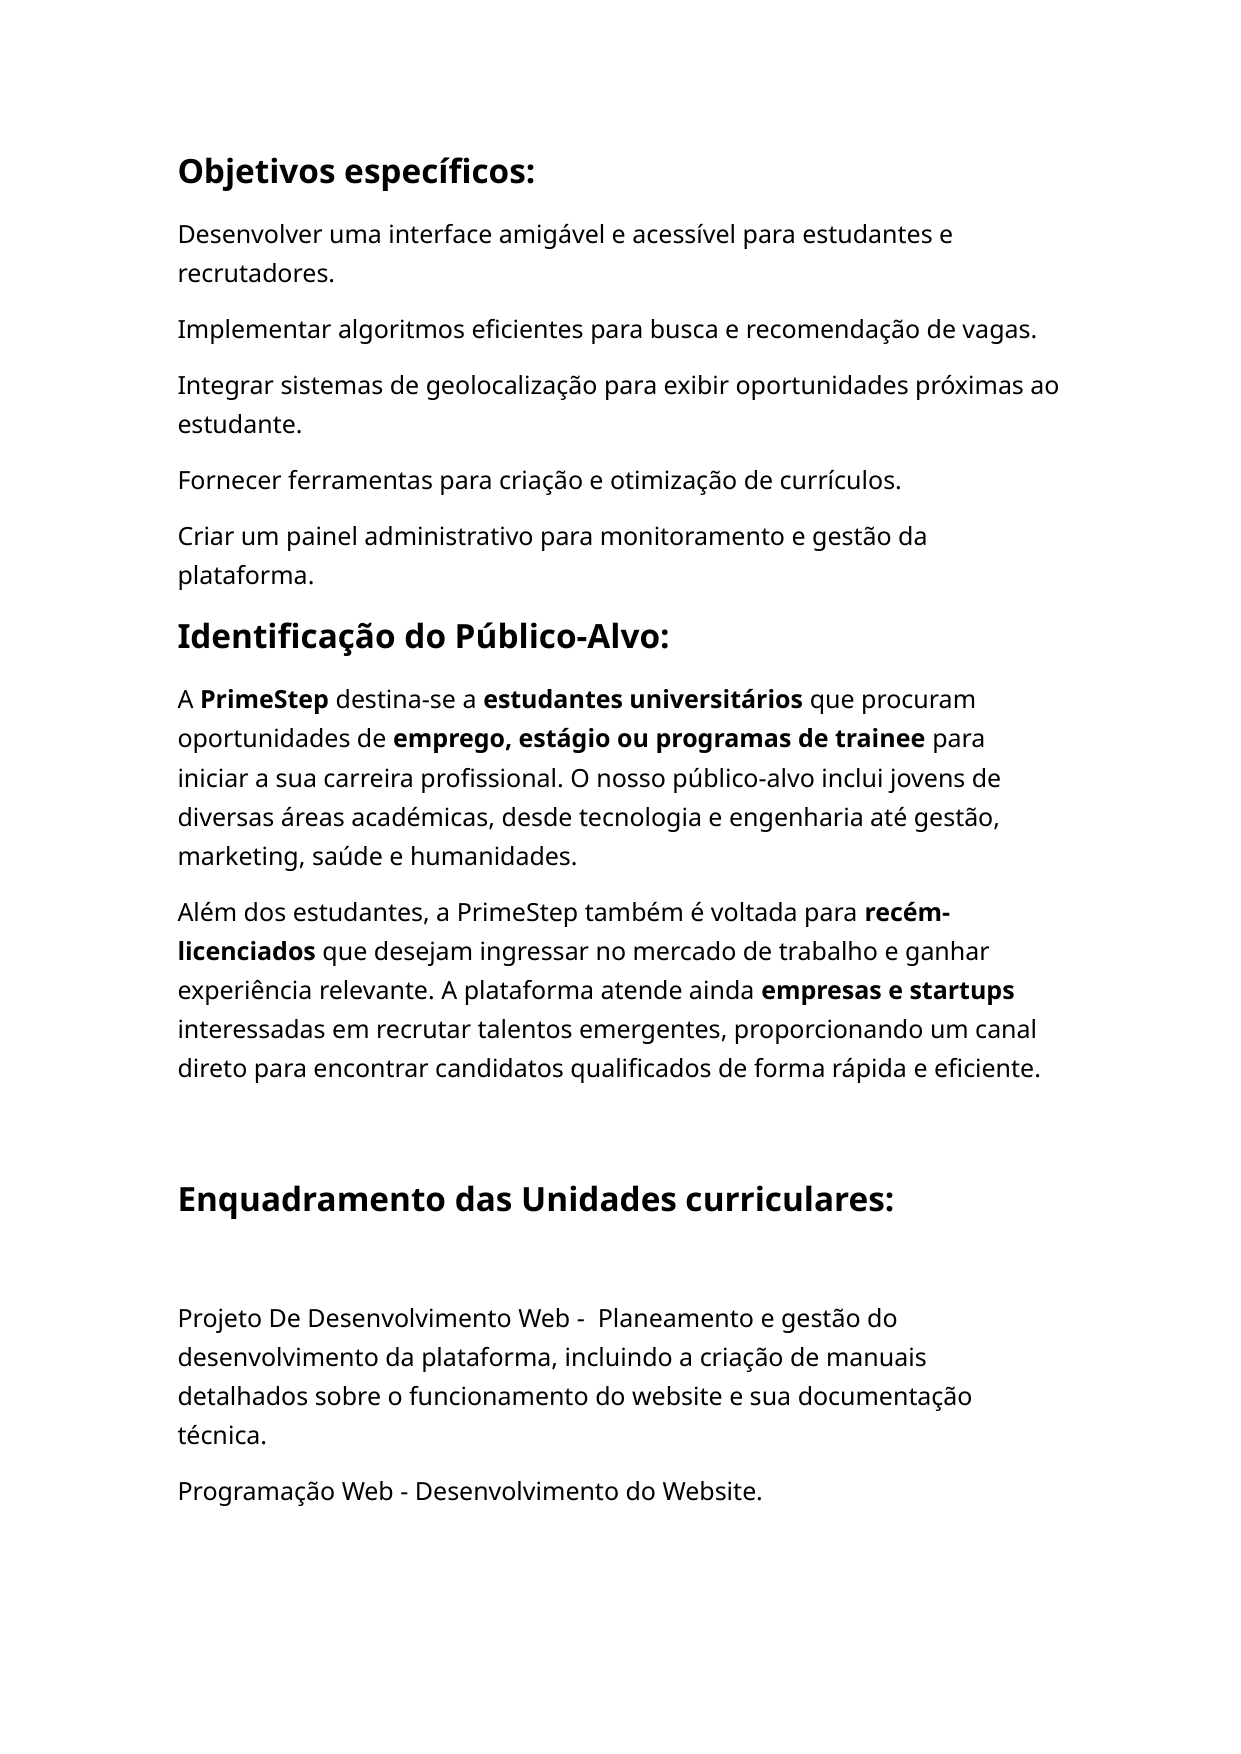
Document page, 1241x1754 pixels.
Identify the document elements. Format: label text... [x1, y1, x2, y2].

text Projeto De Desenvolvimento Web - Planeamento e gestão do desenvolvimento da plataforma, incluindo a criação de manuais detalhados sobre o funcionamento do website e sua documentação técnica. [177, 1301, 1063, 1452]
text A PrimeStep destina-se a estudantes universitários que procuram oportunidades de emprego, estágio ou programas de trainee para iniciar a sua carreira profissional. O nosso público-alvo inclui jovens de diversas áreas académicas, desde tecnologia e engenharia até gestão, marketing, saúde e humanidades. [177, 682, 1063, 873]
text Fornecer ferramentas para criação e otimização de currículos. [177, 462, 1063, 496]
text Programação Web - Desenvolvimento do Website. [177, 1474, 1063, 1508]
text Objetivos específicos: [177, 148, 1063, 193]
text Enquadramento das Unidades curriculares: [177, 1176, 1063, 1221]
text Identificação do Público-Alvo: [177, 613, 1063, 658]
text Integrar sistemas de geolocalização para exibir oportunidades próximas ao estudante. [177, 367, 1063, 441]
text Criar um painel administrativo para monitoramento e gestão da plataforma. [177, 518, 1063, 591]
text Além dos estudantes, a PrimeStep também é voltada para recém-licenciados que desejam ingressar no mercado de trabalho e ganhar experiência relevante. A plataforma atende ainda empresas e startups interessadas em recrutar talentos emergentes, proporcionando um canal direto para encontrar candidatos qualificados de forma rápida e eficiente. [177, 894, 1063, 1085]
text Desenvolver uma interface amigável e acessível para estudantes e recrutadores. [177, 216, 1063, 290]
text Implementar algoritmos eficientes para busca e recomendação de vagas. [177, 311, 1063, 346]
